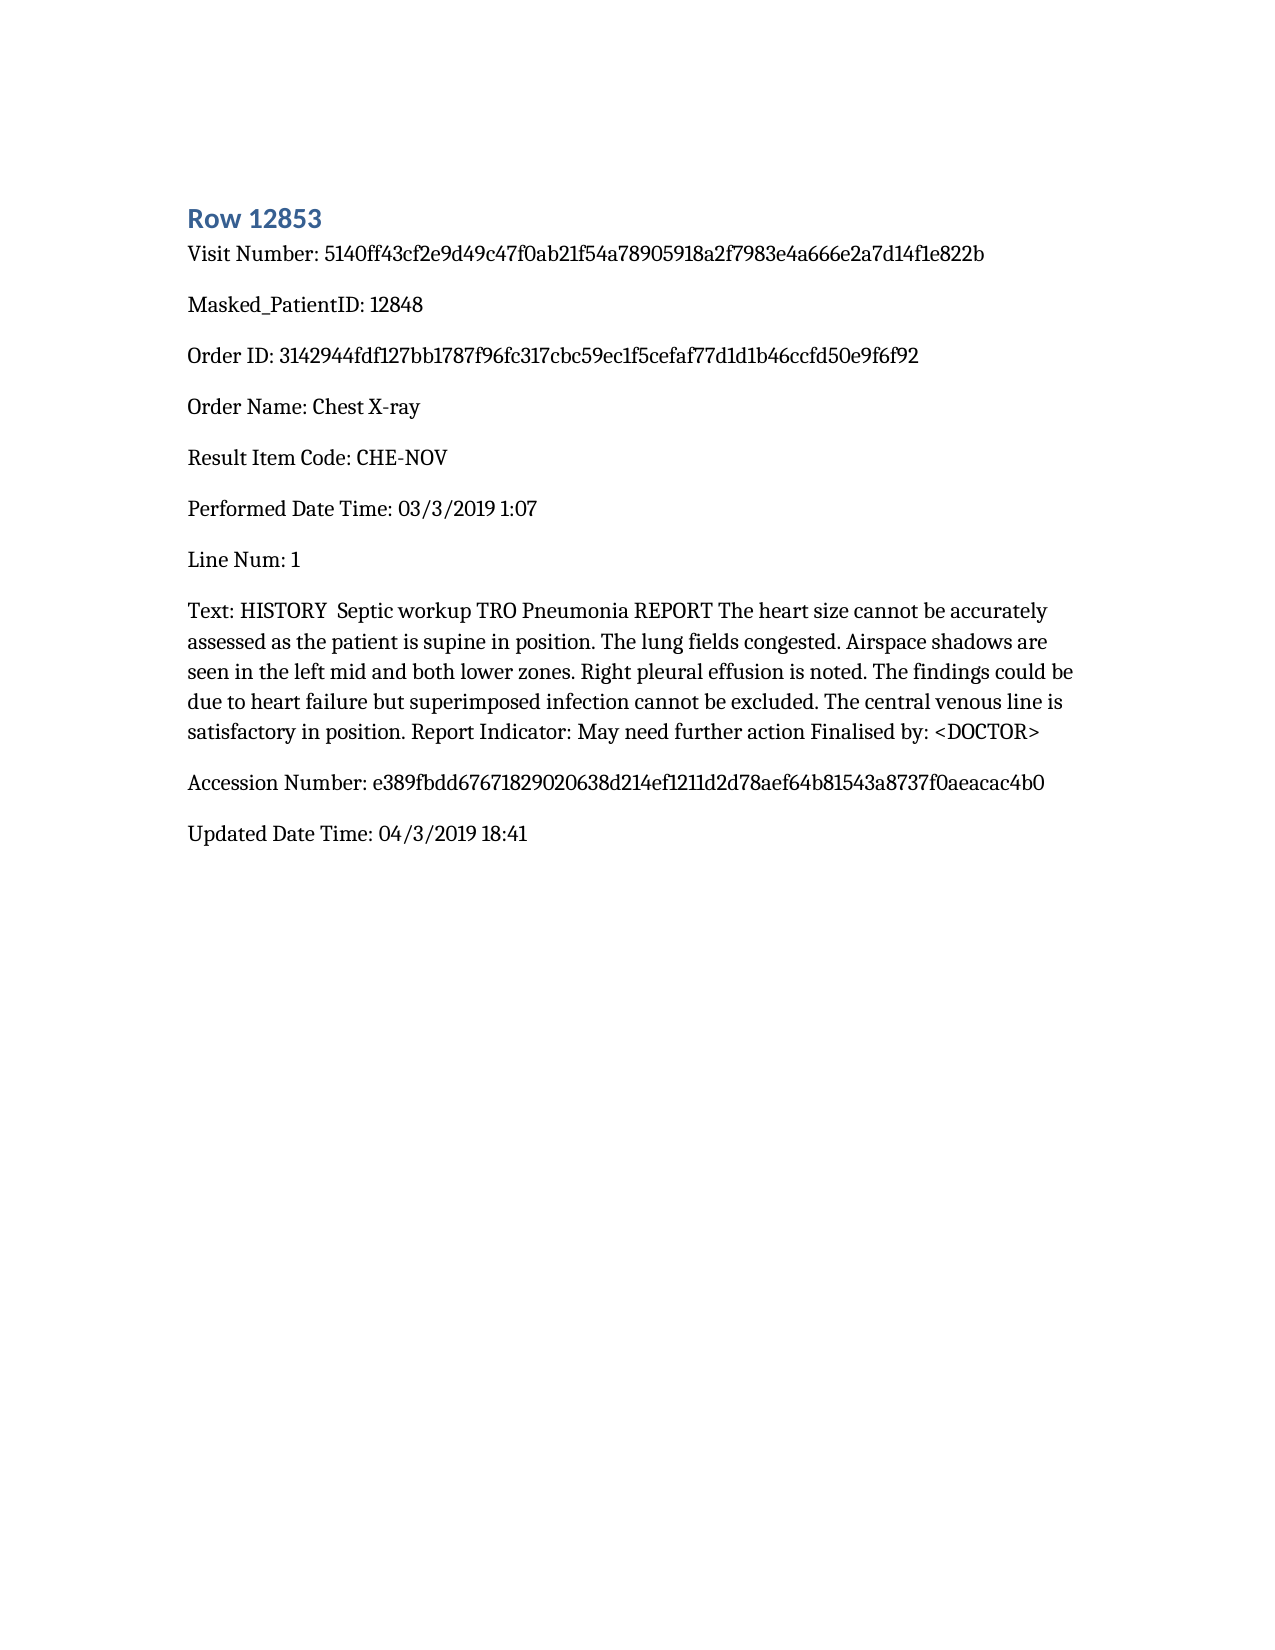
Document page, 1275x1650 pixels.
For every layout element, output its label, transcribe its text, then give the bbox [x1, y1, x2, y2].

text Visit Number: 5140ff43cf2e9d49c47f0ab21f54a78905918a2f7983e4a666e2a7d14f1e822b [187, 241, 1087, 267]
text Updated Date Time: 04/3/2019 18:41 [187, 821, 1087, 847]
text Text: HISTORY Septic workup TRO Pneumonia REPORT The heart size cannot be accurately assessed as the patient is supine in position. The lung fields congested. Airspace shadows are seen in the left mid and both lower zones. Right pleural effusion is noted. The findings could be due to heart failure but superimposed infection cannot be excluded. The central venous line is satisfactory in position. Report Indicator: May need further action Finalised by: <DOCTOR> [187, 598, 1087, 745]
text Order ID: 3142944fdf127bb1787f96fc317cbc59ec1f5cefaf77d1d1b46ccfd50e9f6f92 [187, 343, 1087, 369]
text Order Name: Chest X-ray [187, 394, 1087, 420]
text Result Item Code: CHE-NOV [187, 445, 1087, 471]
text Accession Number: e389fbdd67671829020638d214ef1211d2d78aef64b81543a8737f0aeacac4b0 [187, 770, 1087, 796]
subtitle Row 12853 [187, 200, 1087, 236]
text Performed Date Time: 03/3/2019 1:07 [187, 496, 1087, 522]
text Line Num: 1 [187, 547, 1087, 573]
text Masked_PatientID: 12848 [187, 292, 1087, 318]
